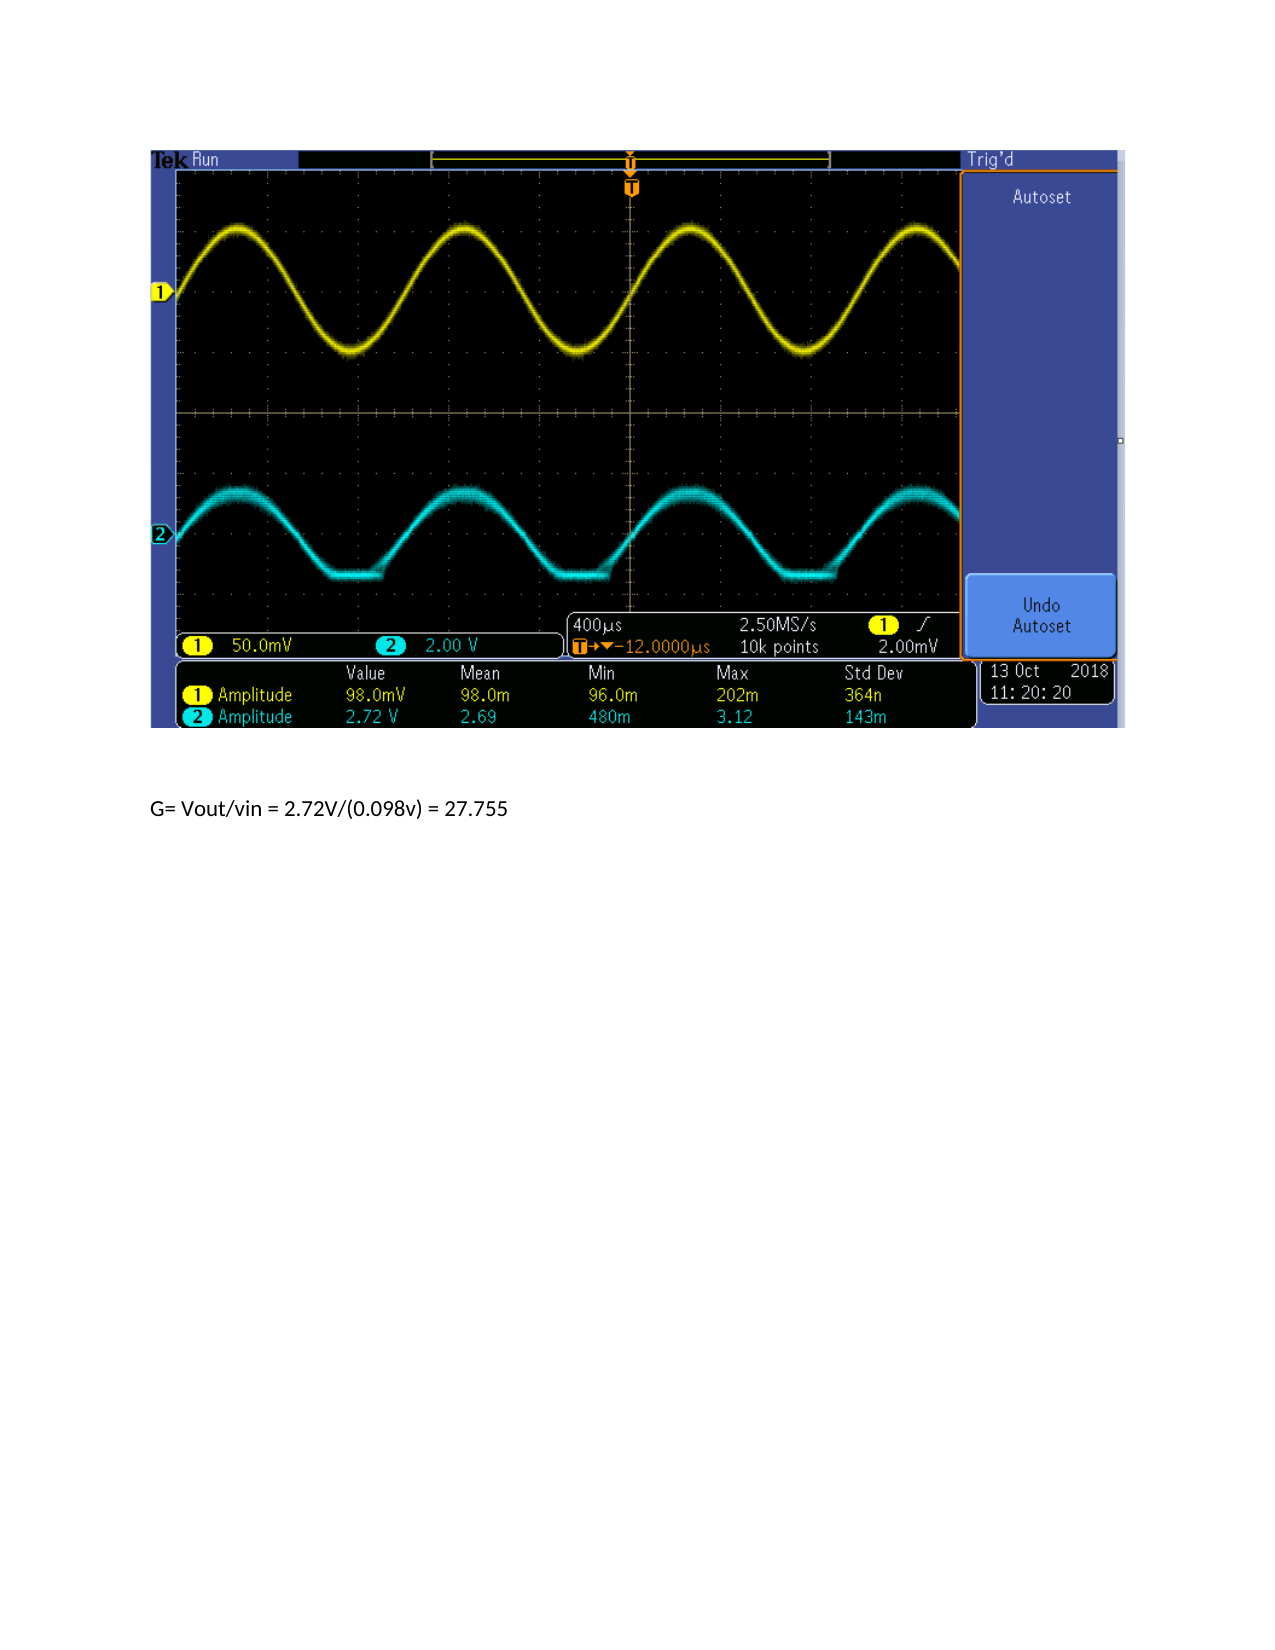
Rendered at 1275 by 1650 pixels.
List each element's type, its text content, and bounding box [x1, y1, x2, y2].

text G= Vout/vin = 2.72V/(0.098v) = 27.755 [150, 794, 1125, 822]
picture [150, 150, 1125, 728]
